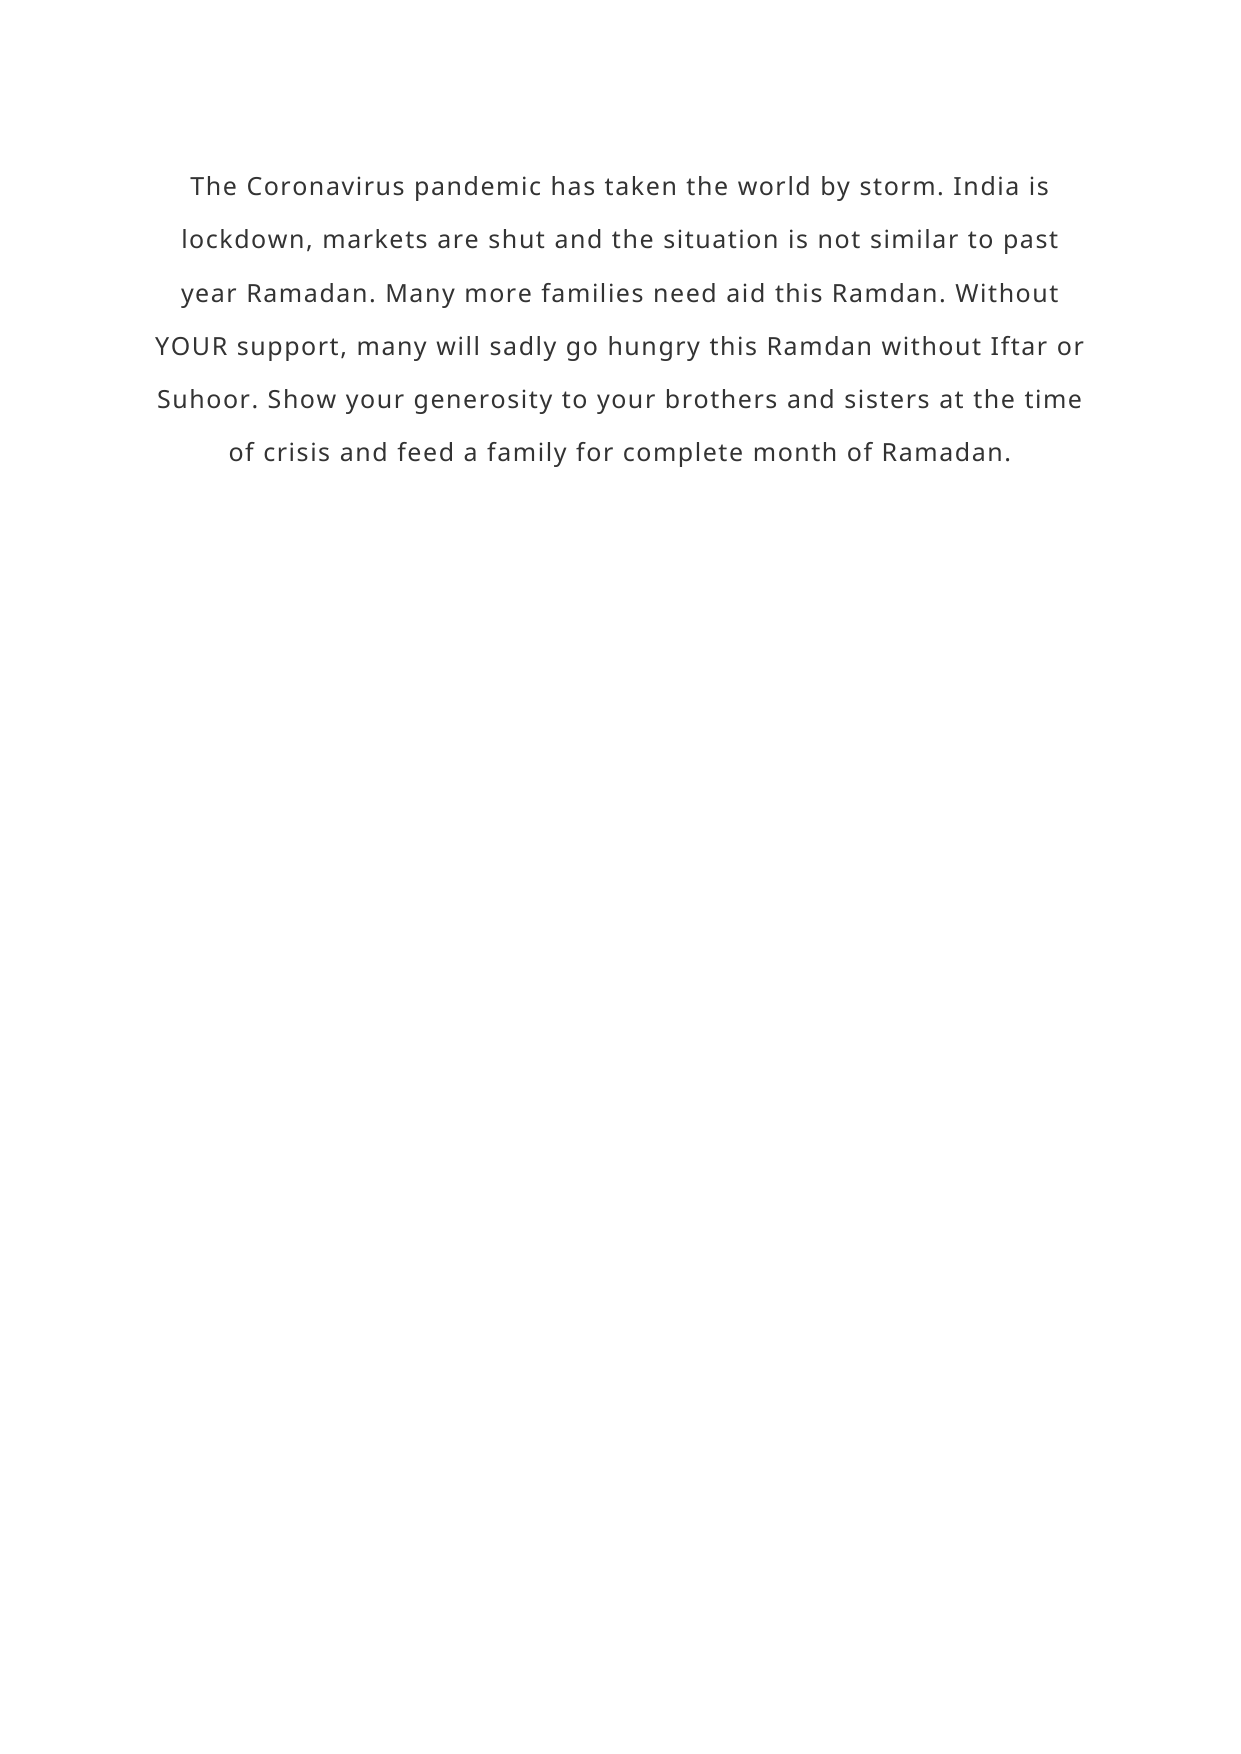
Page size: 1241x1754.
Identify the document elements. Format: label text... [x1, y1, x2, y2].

text The Coronavirus pandemic has taken the world by storm. India is lockdown, markets are shut and the situation is not similar to past year Ramadan. Many more families need aid this Ramdan. Without YOUR support, many will sadly go hungry this Ramdan without Iftar or Suhoor. Show your generosity to your brothers and sisters at the time of crisis and feed a family for complete month of Ramadan. [150, 150, 1090, 469]
